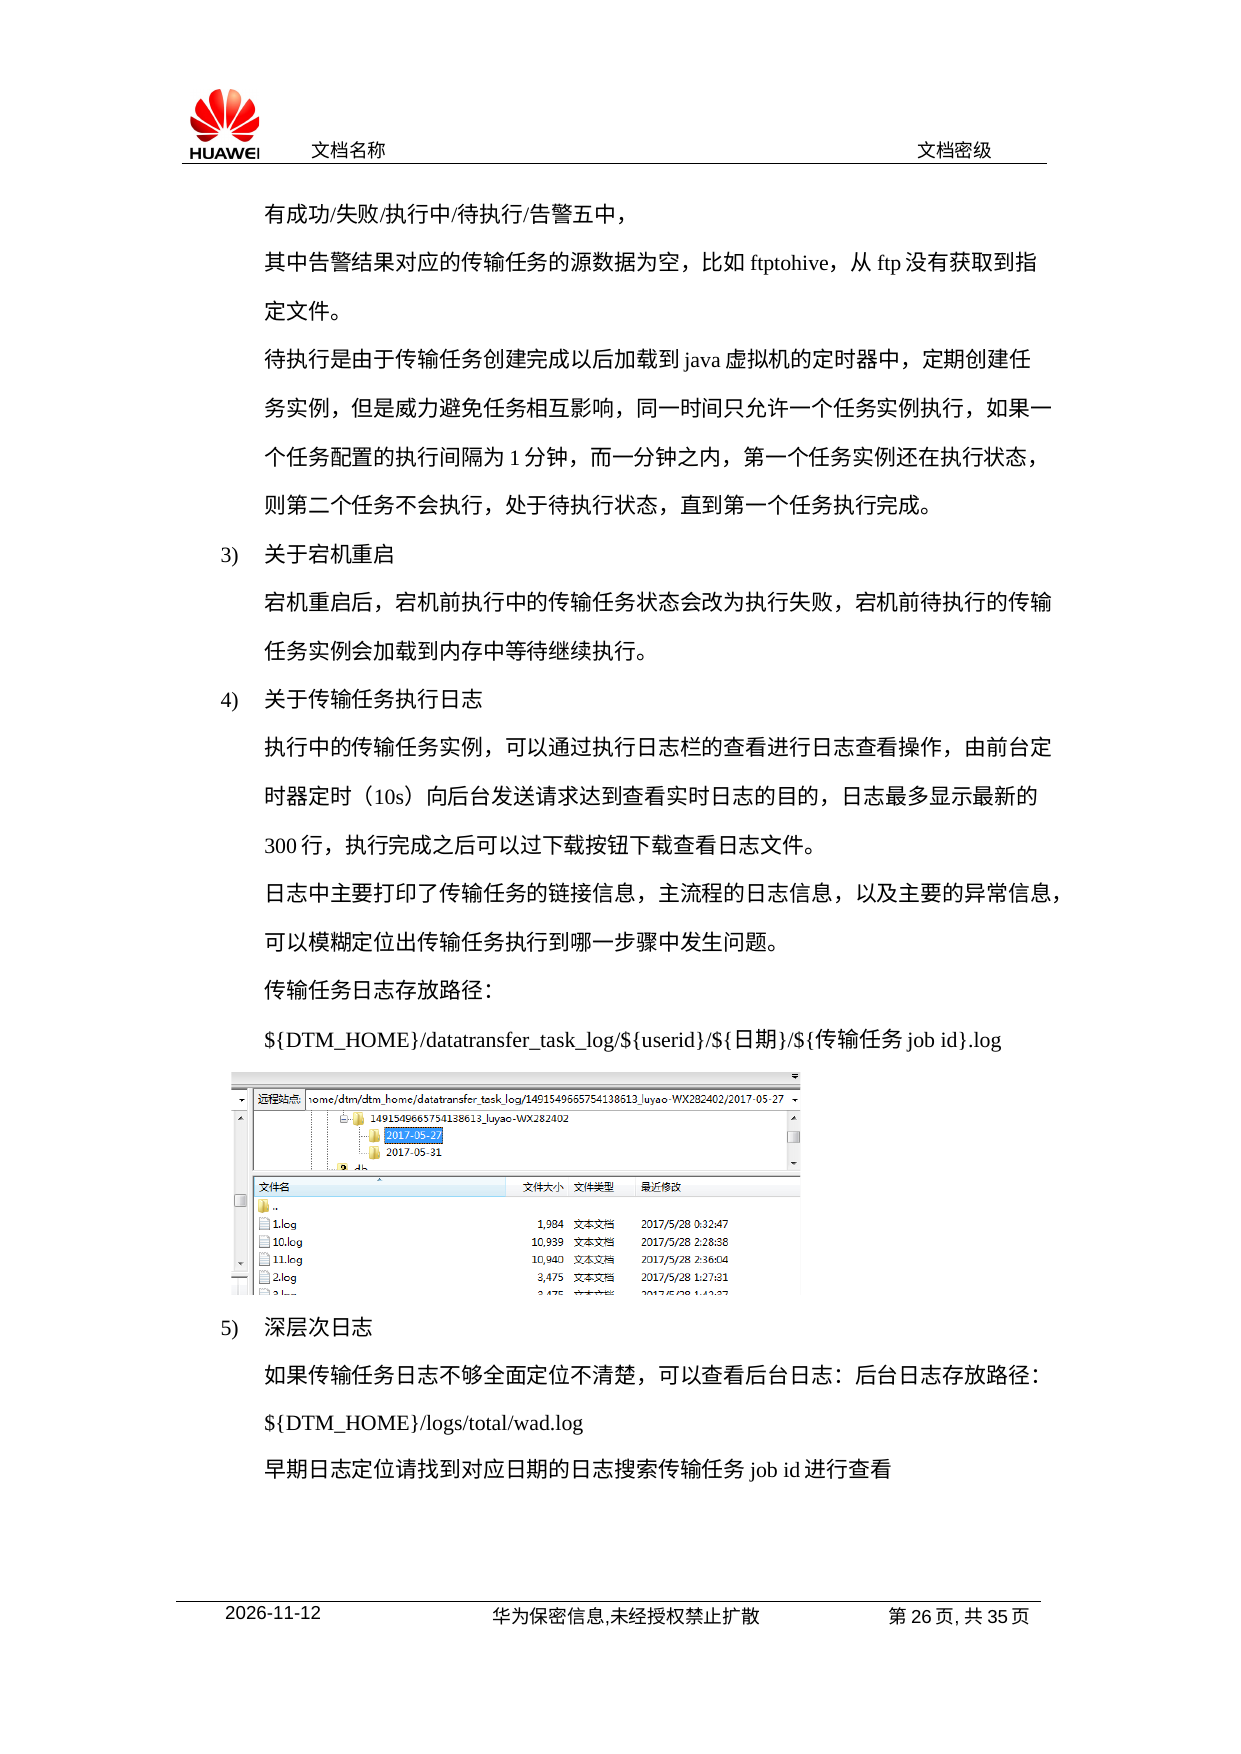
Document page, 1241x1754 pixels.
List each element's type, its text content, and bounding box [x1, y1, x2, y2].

list 宕机重启后，宕机前执行中的传输任务状态会改为执行失败，宕机前待执行的传输任务实例会加载到内存中等待继续执行。 [264, 584, 1053, 666]
list 早期日志定位请找到对应日期的日志搜索传输任务job id进行查看 [264, 1451, 1053, 1484]
list 待执行是由于传输任务创建完成以后加载到java虚拟机的定时器中，定期创建任务实例，但是威力避免任务相互影响，同一时间只允许一个任务实例执行，如果一个任务配置的执行间隔为1分钟，而一分钟之内，第一个任务实例还在执行状态，则第二个任务不会执行，处于待执行状态，直到第一个任务执行完成。 [264, 342, 1053, 520]
list 执行中的传输任务实例，可以通过执行日志栏的查看进行日志查看操作，由前台定时器定时（10s）向后台发送请求达到查看实时日志的目的，日志最多显示最新的300行，执行完成之后可以过下载按钮下载查看日志文件。 [264, 730, 1053, 860]
list 关于宕机重启 [220, 536, 1053, 569]
picture [231, 1072, 801, 1295]
list 日志中主要打印了传输任务的链接信息，主流程的日志信息，以及主要的异常信息，可以模糊定位出传输任务执行到哪一步骤中发生问题。 [264, 876, 1053, 957]
list 其中告警结果对应的传输任务的源数据为空，比如ftptohive，从ftp没有获取到指定文件。 [264, 244, 1053, 326]
list 传输任务日志存放路径： [264, 973, 1053, 1005]
list 有成功/失败/执行中/待执行/告警五中， [264, 196, 1053, 229]
list ${DTM_HOME}/logs/total/wad.log [264, 1406, 1053, 1439]
list 如果传输任务日志不够全面定位不清楚，可以查看后台日志：后台日志存放路径： [264, 1358, 1053, 1391]
list 深层次日志 [220, 1310, 1053, 1342]
list ${DTM_HOME}/datatransfer_task_log/${userid}/${日期}/${传输任务job id}.log [264, 1021, 1053, 1054]
list 关于传输任务执行日志 [220, 682, 1053, 714]
picture [190, 89, 260, 159]
